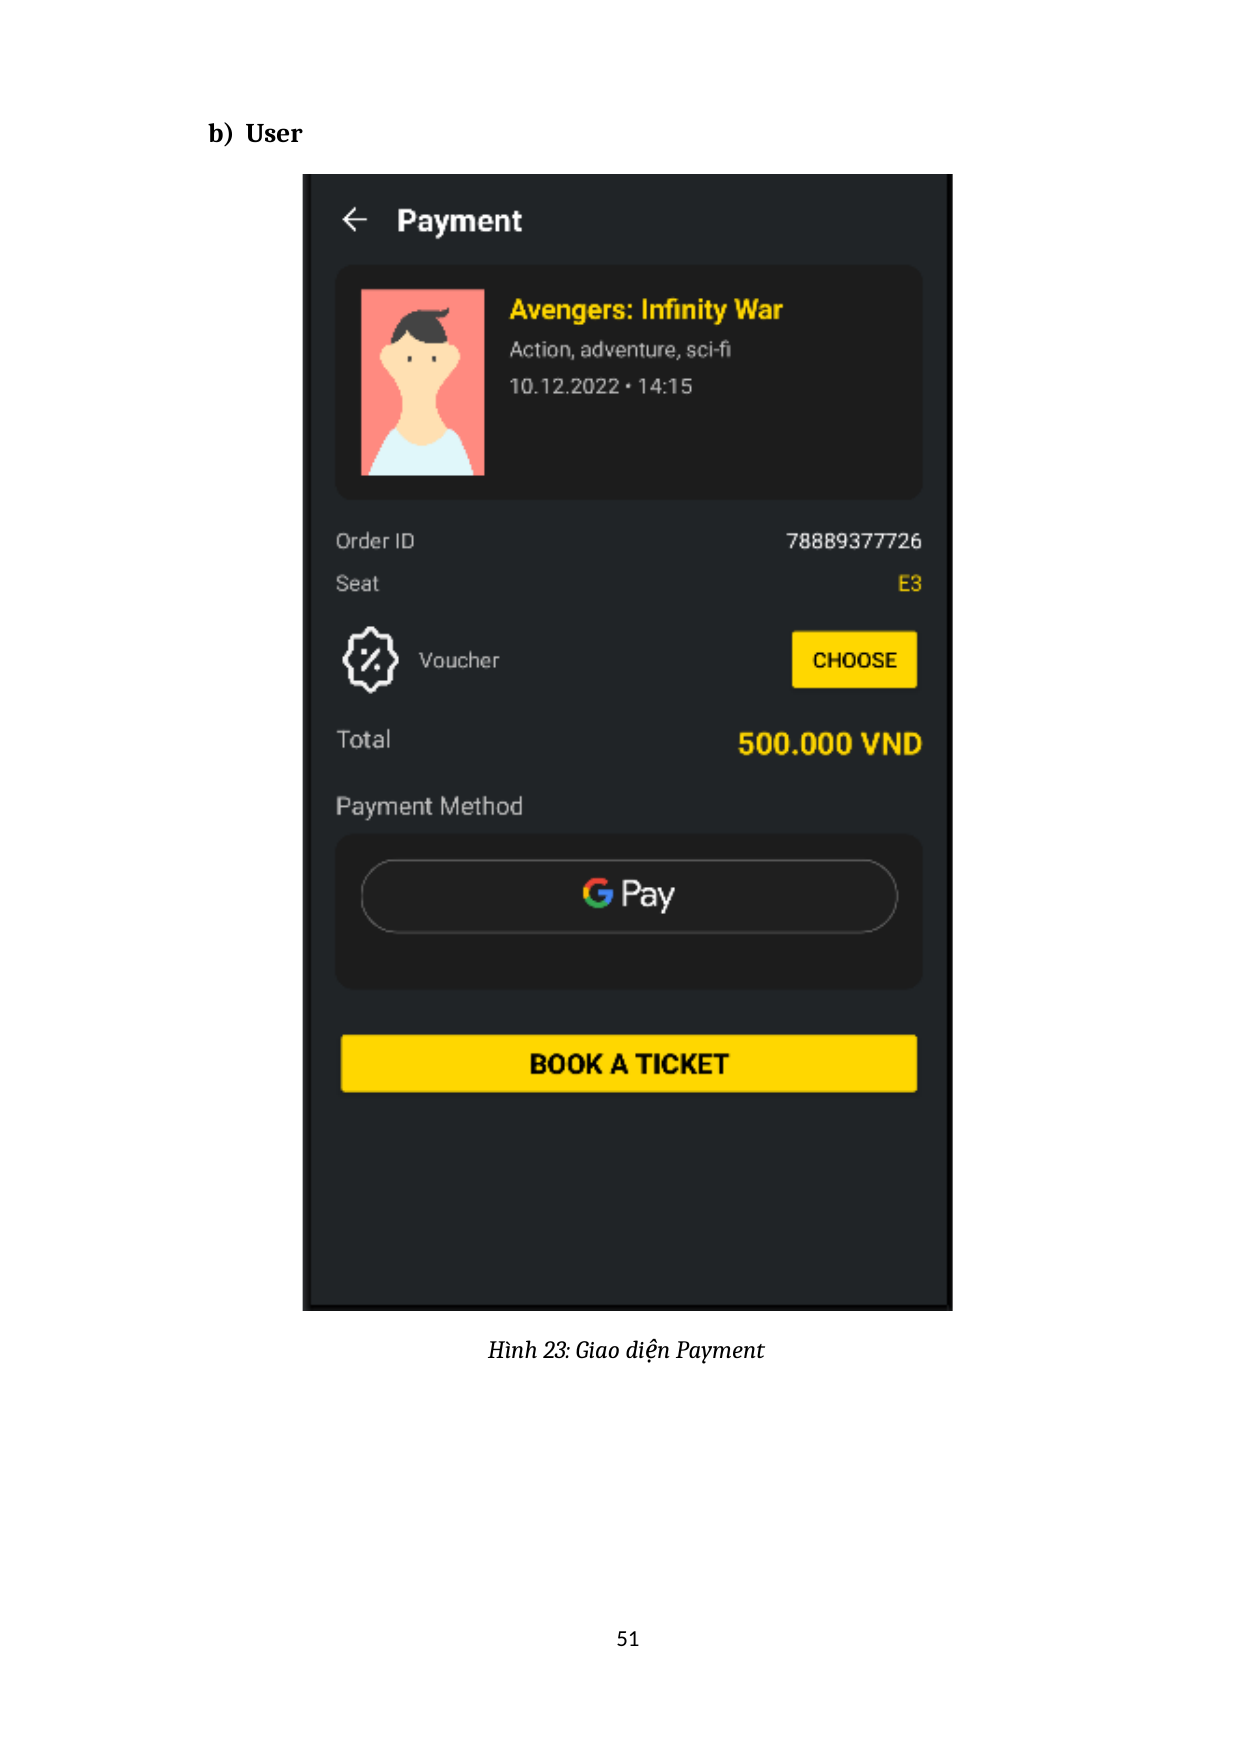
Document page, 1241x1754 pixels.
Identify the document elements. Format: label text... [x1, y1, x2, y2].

list User [208, 118, 1122, 149]
text Hình 23: Giao diện Payment [133, 1336, 1122, 1364]
picture [302, 174, 953, 1311]
